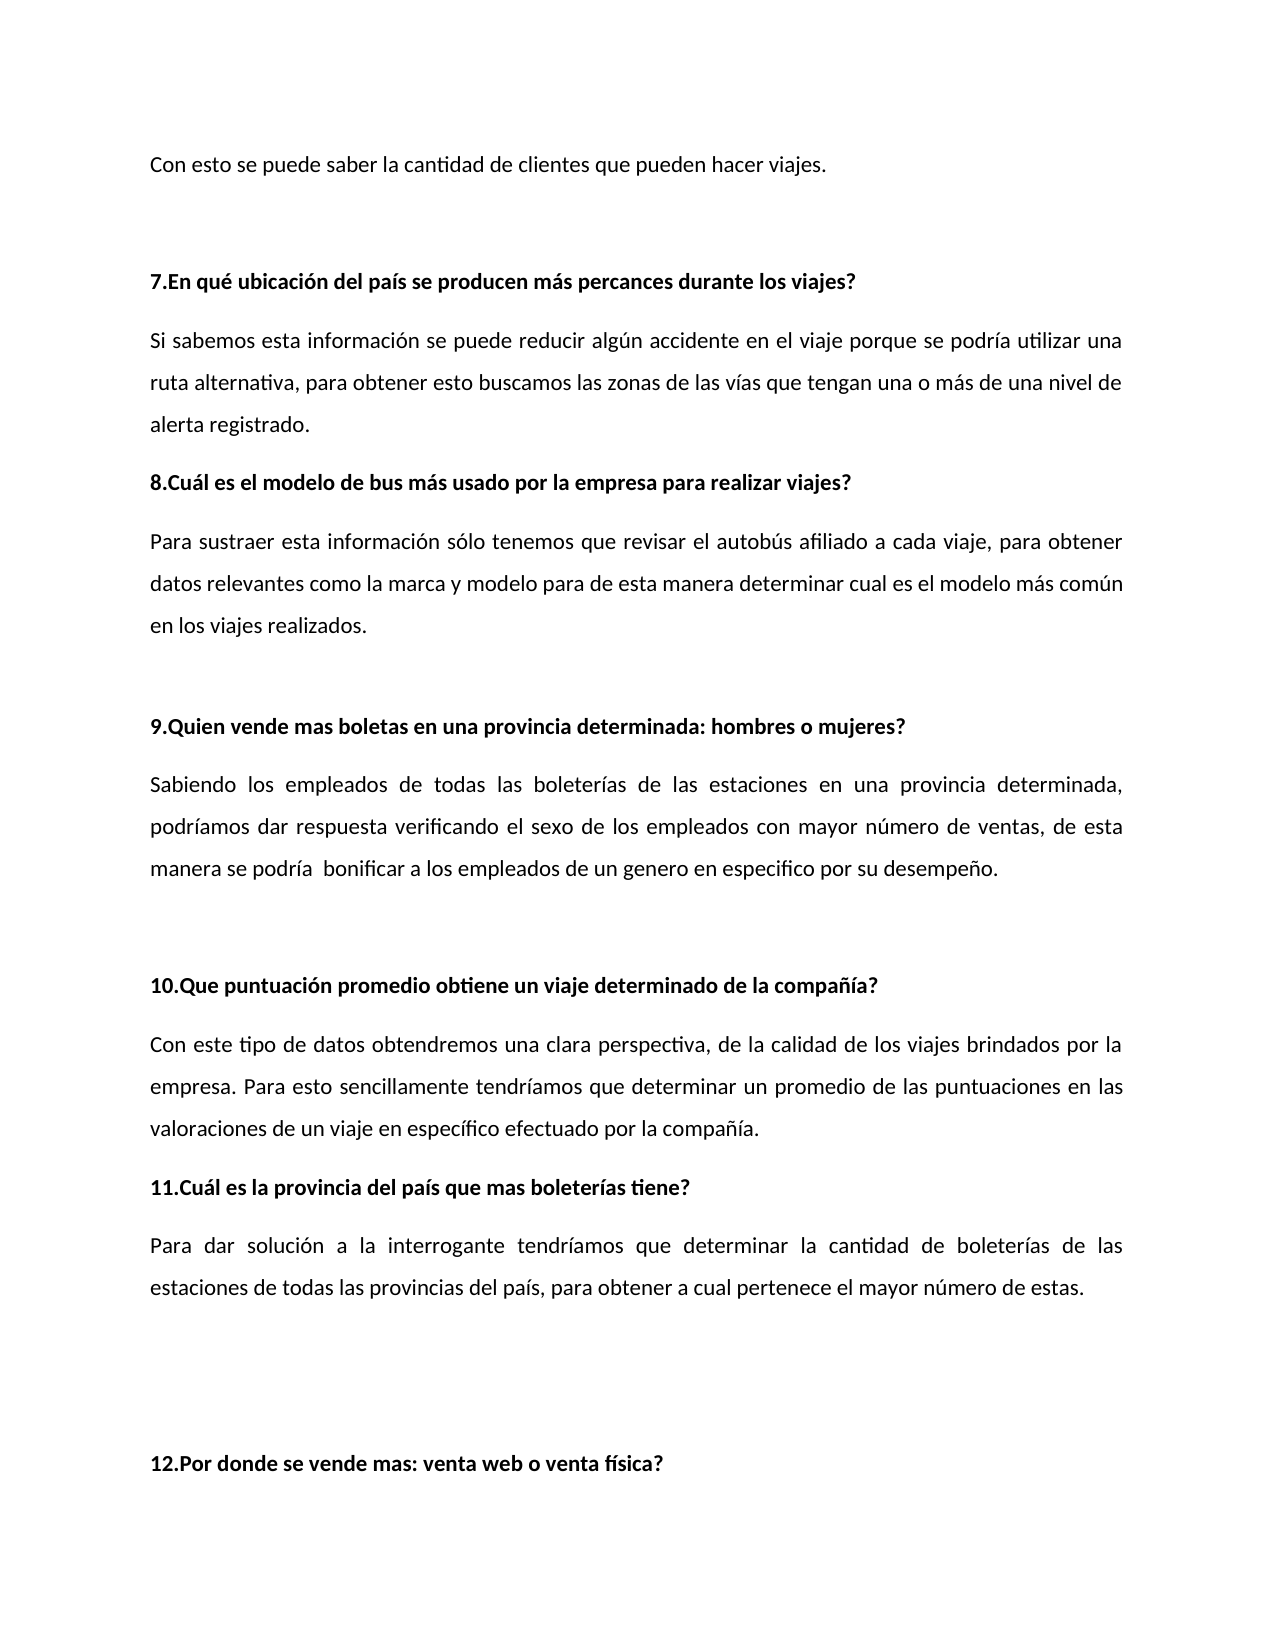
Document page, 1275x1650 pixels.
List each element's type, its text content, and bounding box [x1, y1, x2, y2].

text Con esto se puede saber la cantidad de clientes que pueden hacer viajes. [150, 150, 1125, 178]
text Para dar solución a la interrogante tendríamos que determinar la cantidad de boleterías de las estaciones de todas las provincias del país, para obtener a cual pertenece el mayor número de estas. [150, 1232, 1125, 1302]
text Con este tipo de datos obtendremos una clara perspectiva, de la calidad de los viajes brindados por la empresa. Para esto sencillamente tendríamos que determinar un promedio de las puntuaciones en las valoraciones de un viaje en específico efectuado por la compañía. [150, 1030, 1125, 1142]
text 10.Que puntuación promedio obtiene un viaje determinado de la compañía? [150, 972, 1125, 1000]
text 12.Por donde se vende mas: venta web o venta física? [150, 1449, 1125, 1477]
text Para sustraer esta información sólo tenemos que revisar el autobús afiliado a cada viaje, para obtener datos relevantes como la marca y modelo para de esta manera determinar cual es el modelo más común en los viajes realizados. [150, 527, 1125, 639]
text 8.Cuál es el modelo de bus más usado por la empresa para realizar viajes? [150, 468, 1125, 497]
text Si sabemos esta información se puede reducir algún accidente en el viaje porque se podría utilizar una ruta alternativa, para obtener esto buscamos las zonas de las vías que tengan una o más de una nivel de alerta registrado. [150, 326, 1125, 438]
text 11.Cuál es la provincia del país que mas boleterías tiene? [150, 1173, 1125, 1201]
text 9.Quien vende mas boletas en una provincia determinada: hombres o mujeres? [150, 670, 1125, 740]
text 7.En qué ubicación del país se producen más percances durante los viajes? [150, 267, 1125, 295]
text Sabiendo los empleados de todas las boleterías de las estaciones en una provincia determinada, podríamos dar respuesta verificando el sexo de los empleados con mayor número de ventas, de esta manera se podría bonificar a los empleados de un genero en especifico por su desempeño. [150, 770, 1125, 882]
